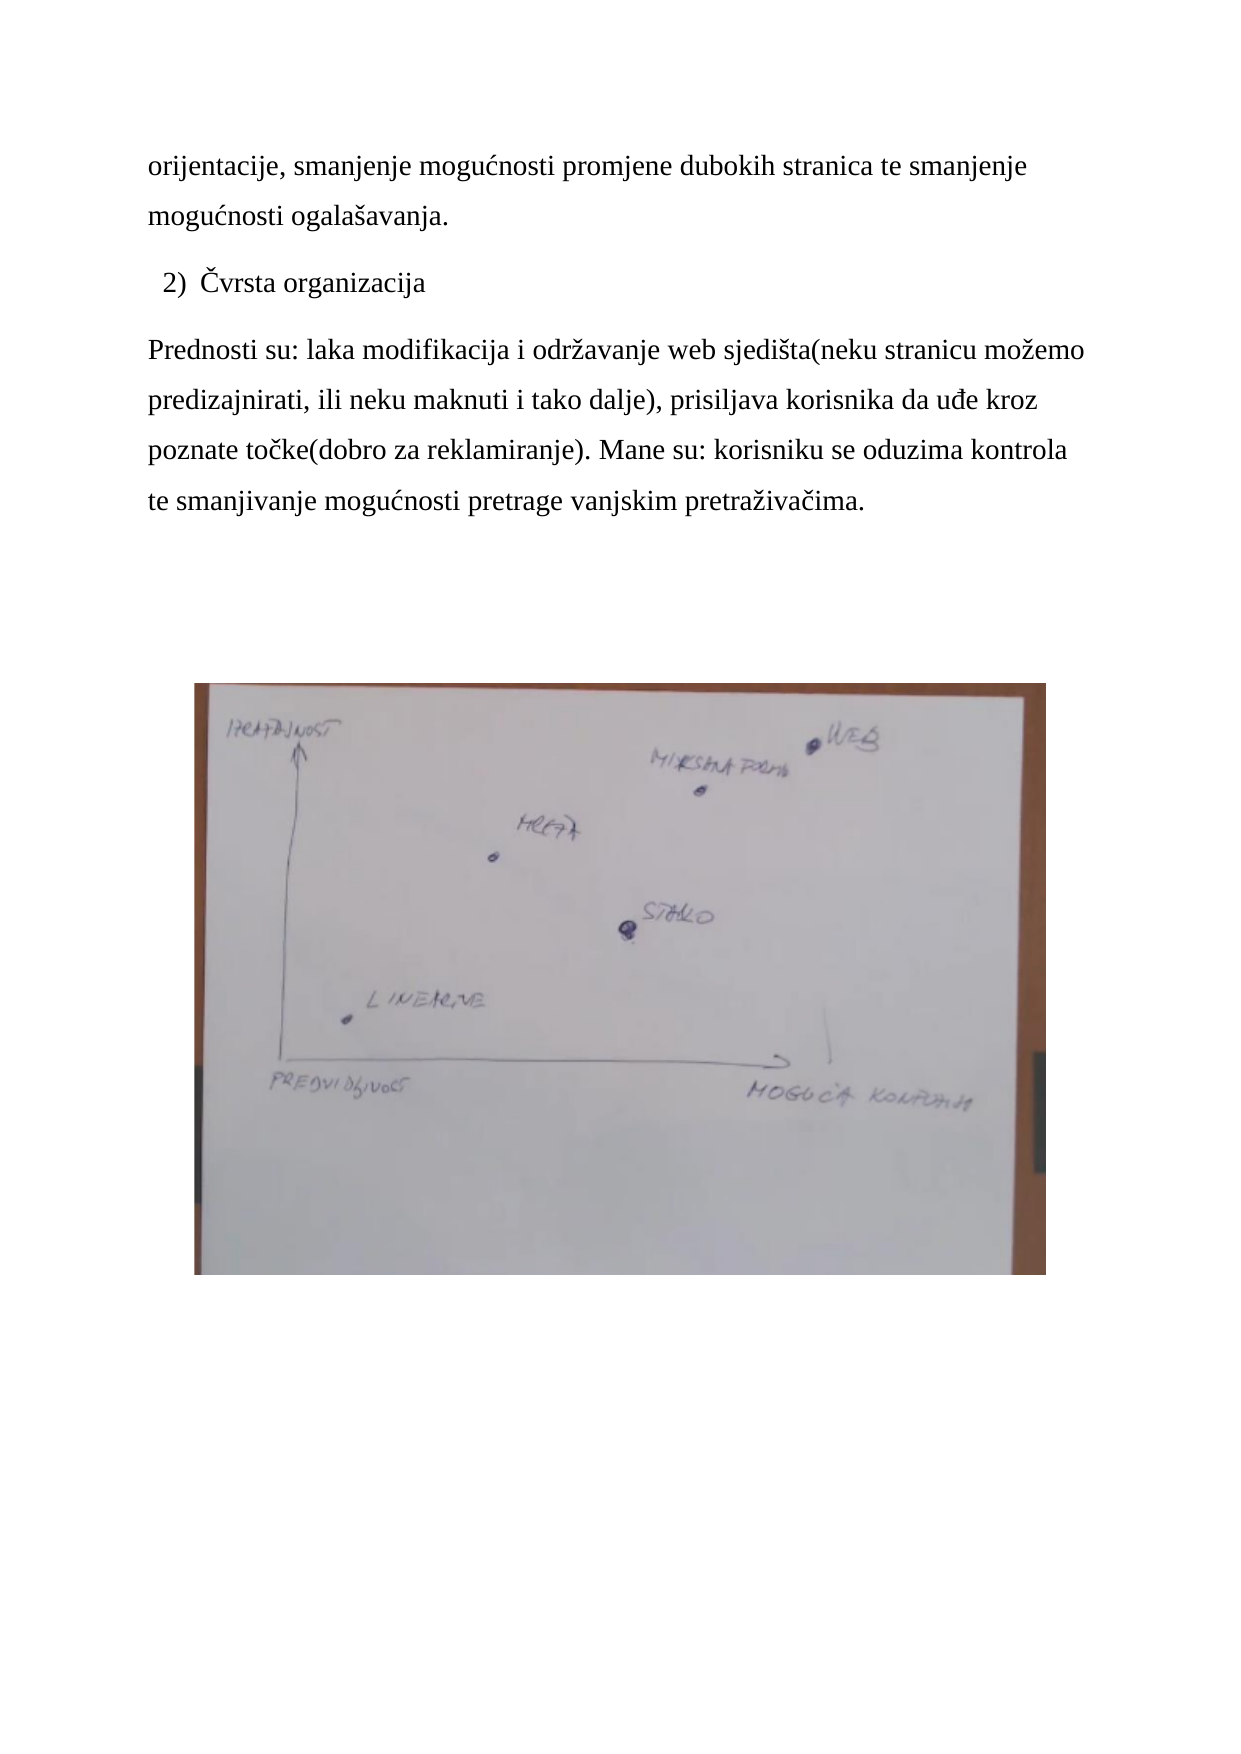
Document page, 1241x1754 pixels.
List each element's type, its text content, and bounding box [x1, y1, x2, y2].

list Čvrsta organizacija [162, 265, 1093, 298]
picture [194, 683, 1046, 1275]
text Prednosti su: laka modifikacija i održavanje web sjedišta(neku stranicu možemo predizajnirati, ili neku maknuti i tako dalje), prisiljava korisnika da uđe kroz poznate točke(dobro za reklamiranje). Mane su: korisniku se oduzima kontrola te smanjivanje mogućnosti pretrage vanjskim pretraživačima. [148, 332, 1093, 516]
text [148, 148, 1093, 231]
